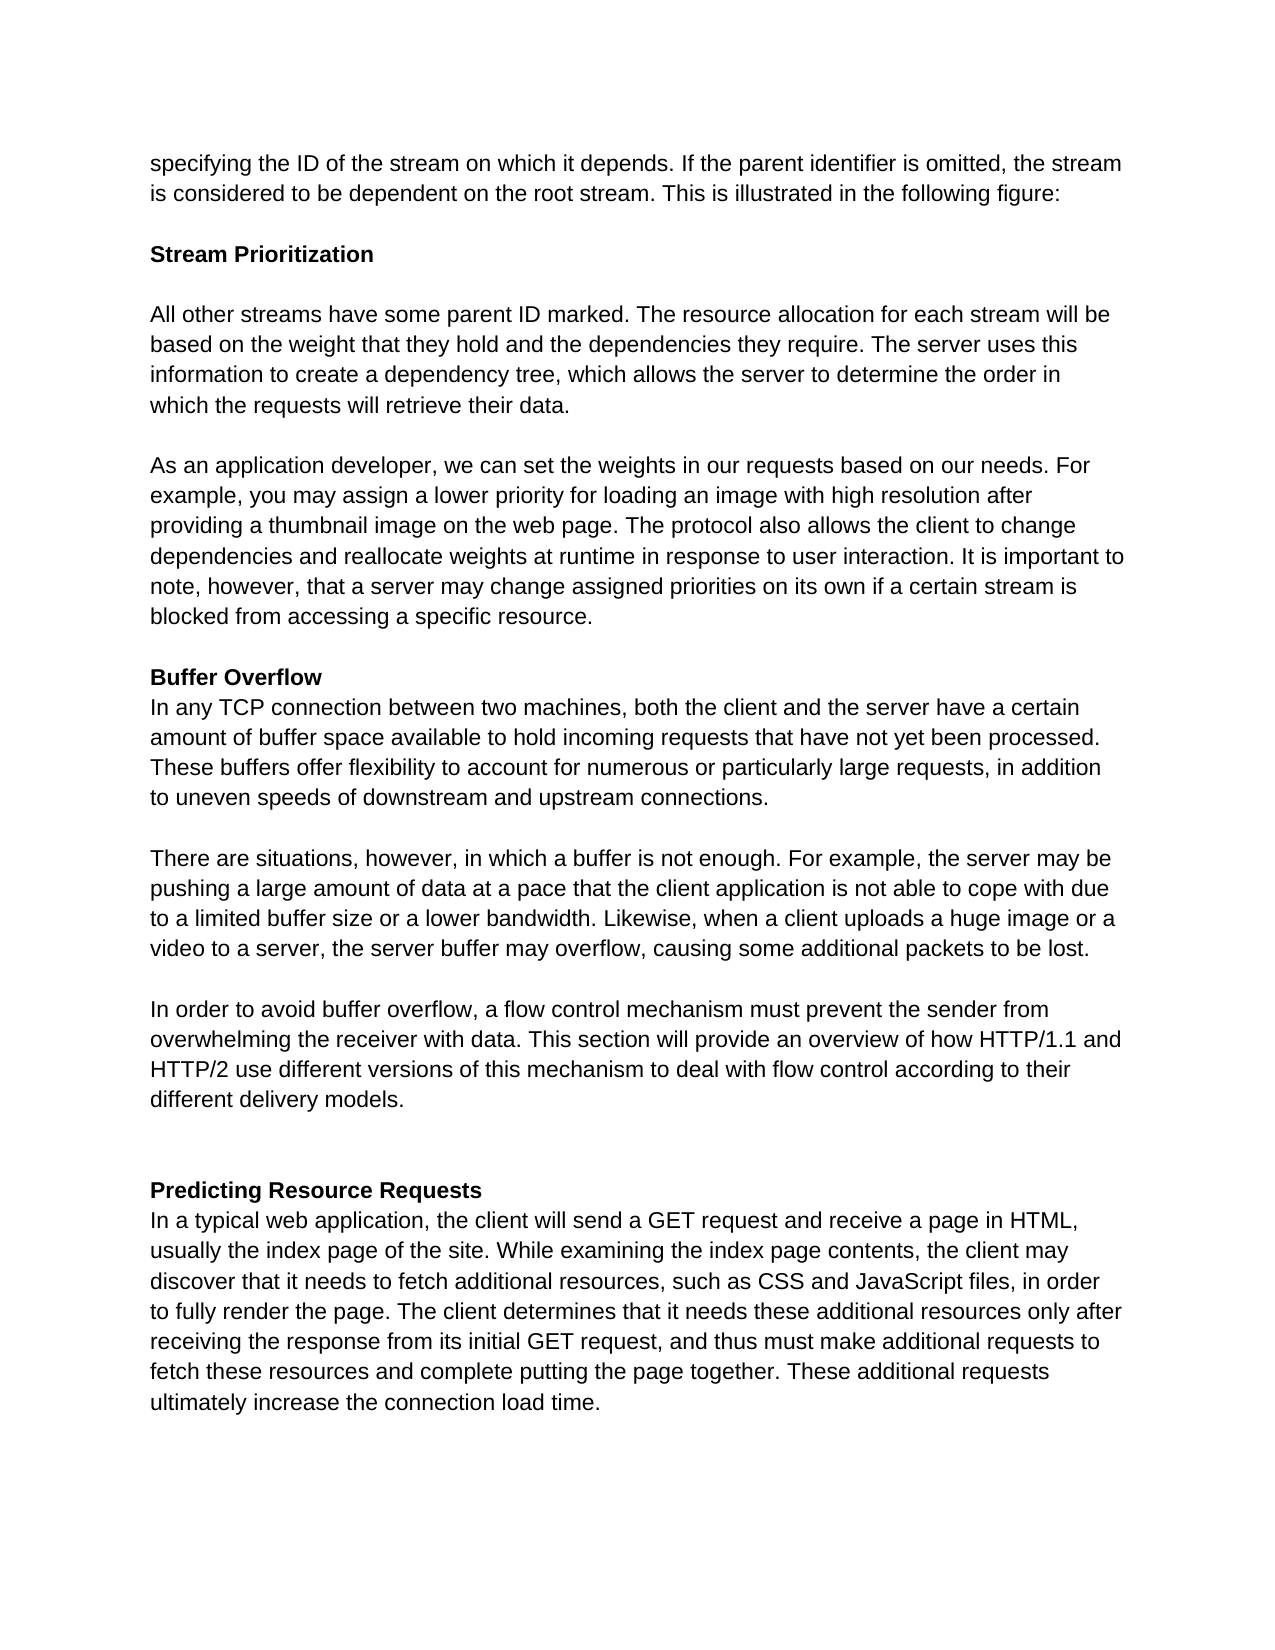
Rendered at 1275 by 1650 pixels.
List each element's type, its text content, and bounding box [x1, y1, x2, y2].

text There are situations, however, in which a buffer is not enough. For example, the server may be pushing a large amount of data at a pace that the client application is not able to cope with due to a limited buffer size or a lower bandwidth. Likewise, when a client uploads a huge image or a video to a server, the server buffer may overflow, causing some additional packets to be lost. [150, 845, 1125, 962]
text All other streams have some parent ID marked. The resource allocation for each stream will be based on the weight that they hold and the dependencies they require. The server uses this information to create a dependency tree, which allows the server to determine the order in which the requests will retrieve their data. [150, 301, 1125, 418]
text As an application developer, we can set the weights in our requests based on our needs. For example, you may assign a lower priority for loading an image with high resolution after providing a thumbnail image on the web page. The protocol also allows the client to change dependencies and reallocate weights at runtime in response to user interaction. It is important to note, however, that a server may change assigned priorities on its own if a certain stream is blocked from accessing a specific resource. [150, 452, 1125, 629]
text In order to avoid buffer overflow, a flow control mechanism must prevent the sender from overwhelming the receiver with data. This section will provide an overview of how HTTP/1.1 and HTTP/2 use different versions of this mechanism to deal with flow control according to their different delivery models. [150, 996, 1125, 1113]
text Predicting Resource Requests [150, 1177, 1125, 1203]
text In a typical web application, the client will send a GET request and receive a page in HTML, usually the index page of the site. While examining the index page contents, the client may discover that it needs to fetch additional resources, such as CSS and JavaScript files, in order to fully render the page. The client determines that it needs these additional resources only after receiving the response from its initial GET request, and thus must make additional requests to fetch these resources and complete putting the page together. These additional requests ultimately increase the connection load time. [150, 1207, 1125, 1415]
text In any TCP connection between two machines, both the client and the server have a certain amount of buffer space available to hold incoming requests that have not yet been processed. These buffers offer flexibility to account for numerous or particularly large requests, in addition to uneven speeds of downstream and upstream connections. [150, 694, 1125, 811]
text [150, 150, 1125, 207]
text Stream Prioritization [150, 241, 1125, 267]
text Buffer Overflow [150, 663, 1125, 690]
